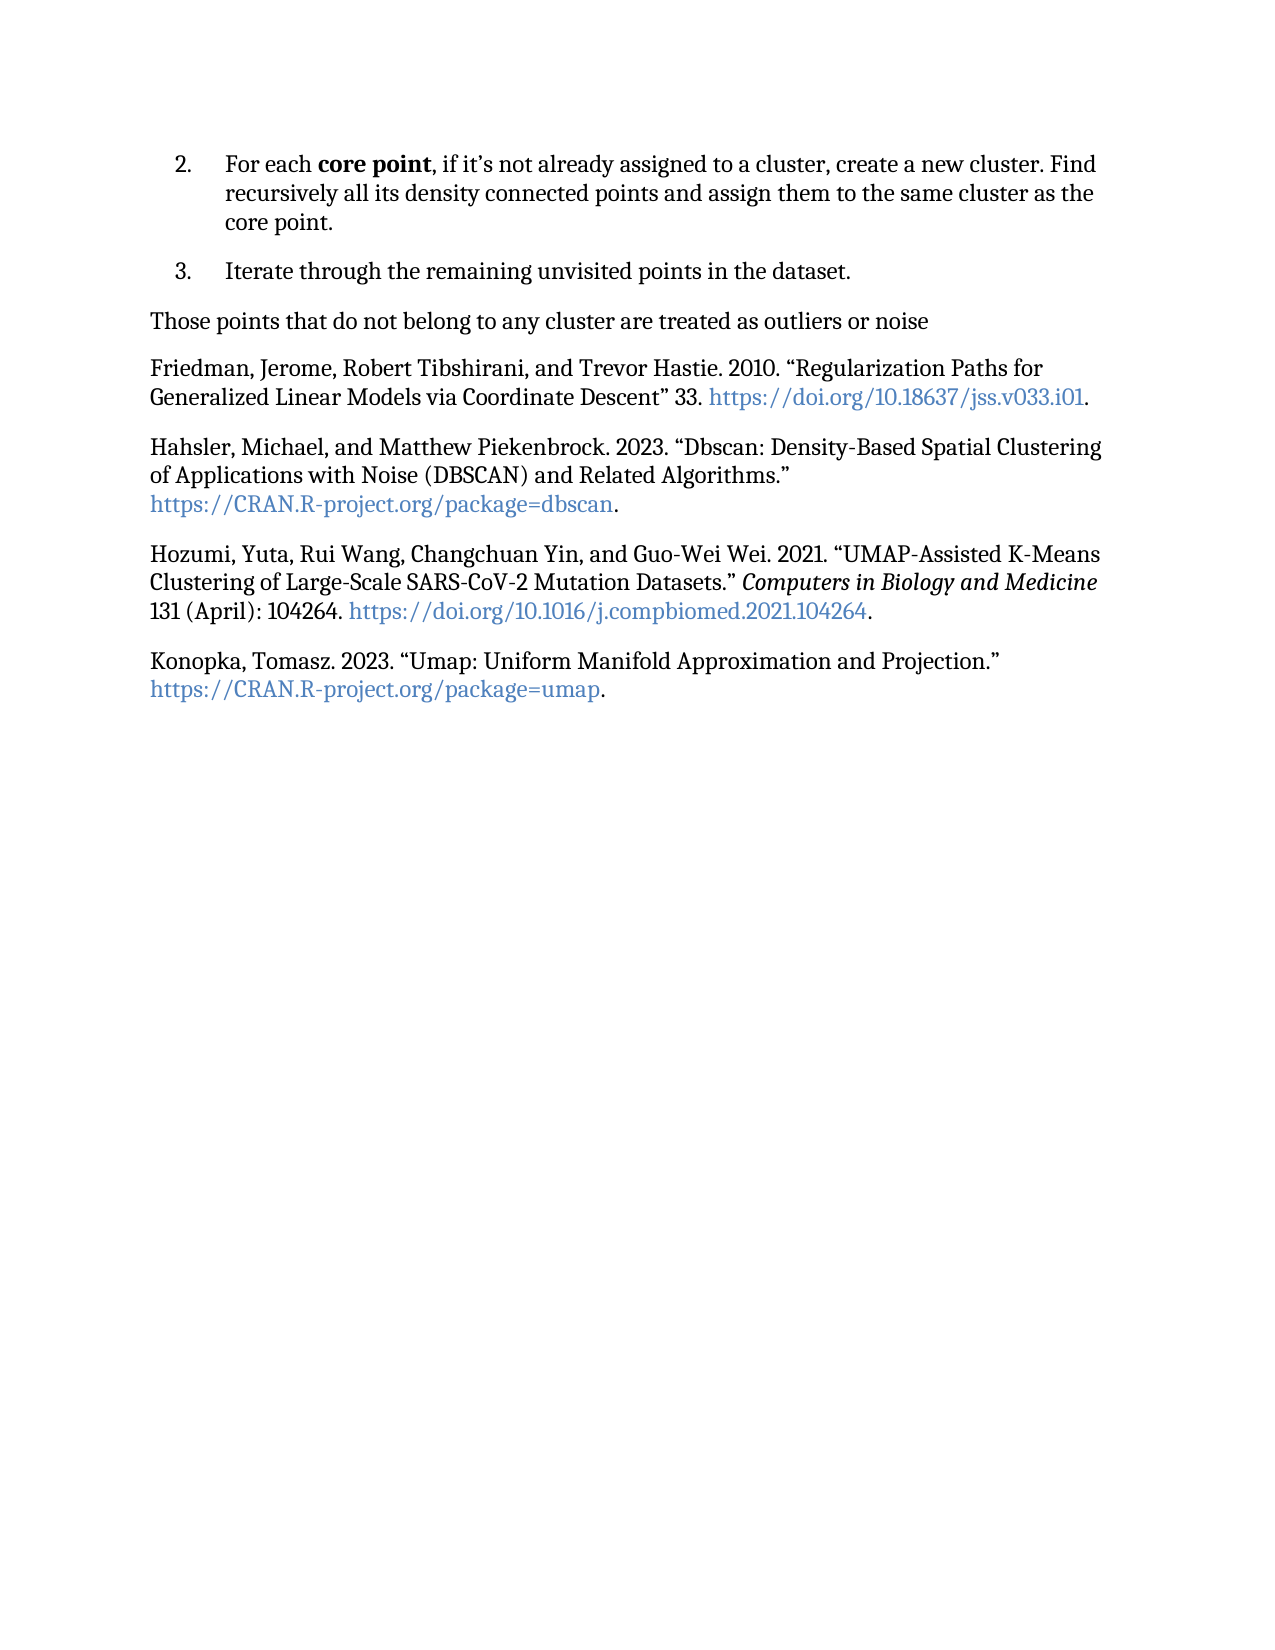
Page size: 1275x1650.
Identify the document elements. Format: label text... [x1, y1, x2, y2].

text Hozumi, Yuta, Rui Wang, Changchuan Yin, and Guo-Wei Wei. 2021. “UMAP-Assisted K-Means Clustering of Large-Scale SARS-CoV-2 Mutation Datasets.” Computers in Biology and Medicine 131 (April): 104264. https://doi.org/10.1016/j.compbiomed.2021.104264. [150, 539, 1125, 626]
text Hahsler, Michael, and Matthew Piekenbrock. 2023. “Dbscan: Density-Based Spatial Clustering of Applications with Noise (DBSCAN) and Related Algorithms.” https://CRAN.R-project.org/package=dbscan. [150, 432, 1125, 519]
list For each core point, if it’s not already assigned to a cluster, create a new cluster. Find recursively all its density connected points and assign them to the same cluster as the core point. [175, 150, 1125, 236]
text Friedman, Jerome, Robert Tibshirani, and Trevor Hastie. 2010. “Regularization Paths for Generalized Linear Models via Coordinate Descent” 33. https://doi.org/10.18637/jss.v033.i01. [150, 354, 1125, 412]
text Konopka, Tomasz. 2023. “Umap: Uniform Manifold Approximation and Projection.” https://CRAN.R-project.org/package=umap. [150, 647, 1125, 704]
list Iterate through the remaining unvisited points in the dataset. [175, 257, 1125, 286]
text Those points that do not belong to any cluster are treated as outliers or noise [150, 307, 1125, 335]
